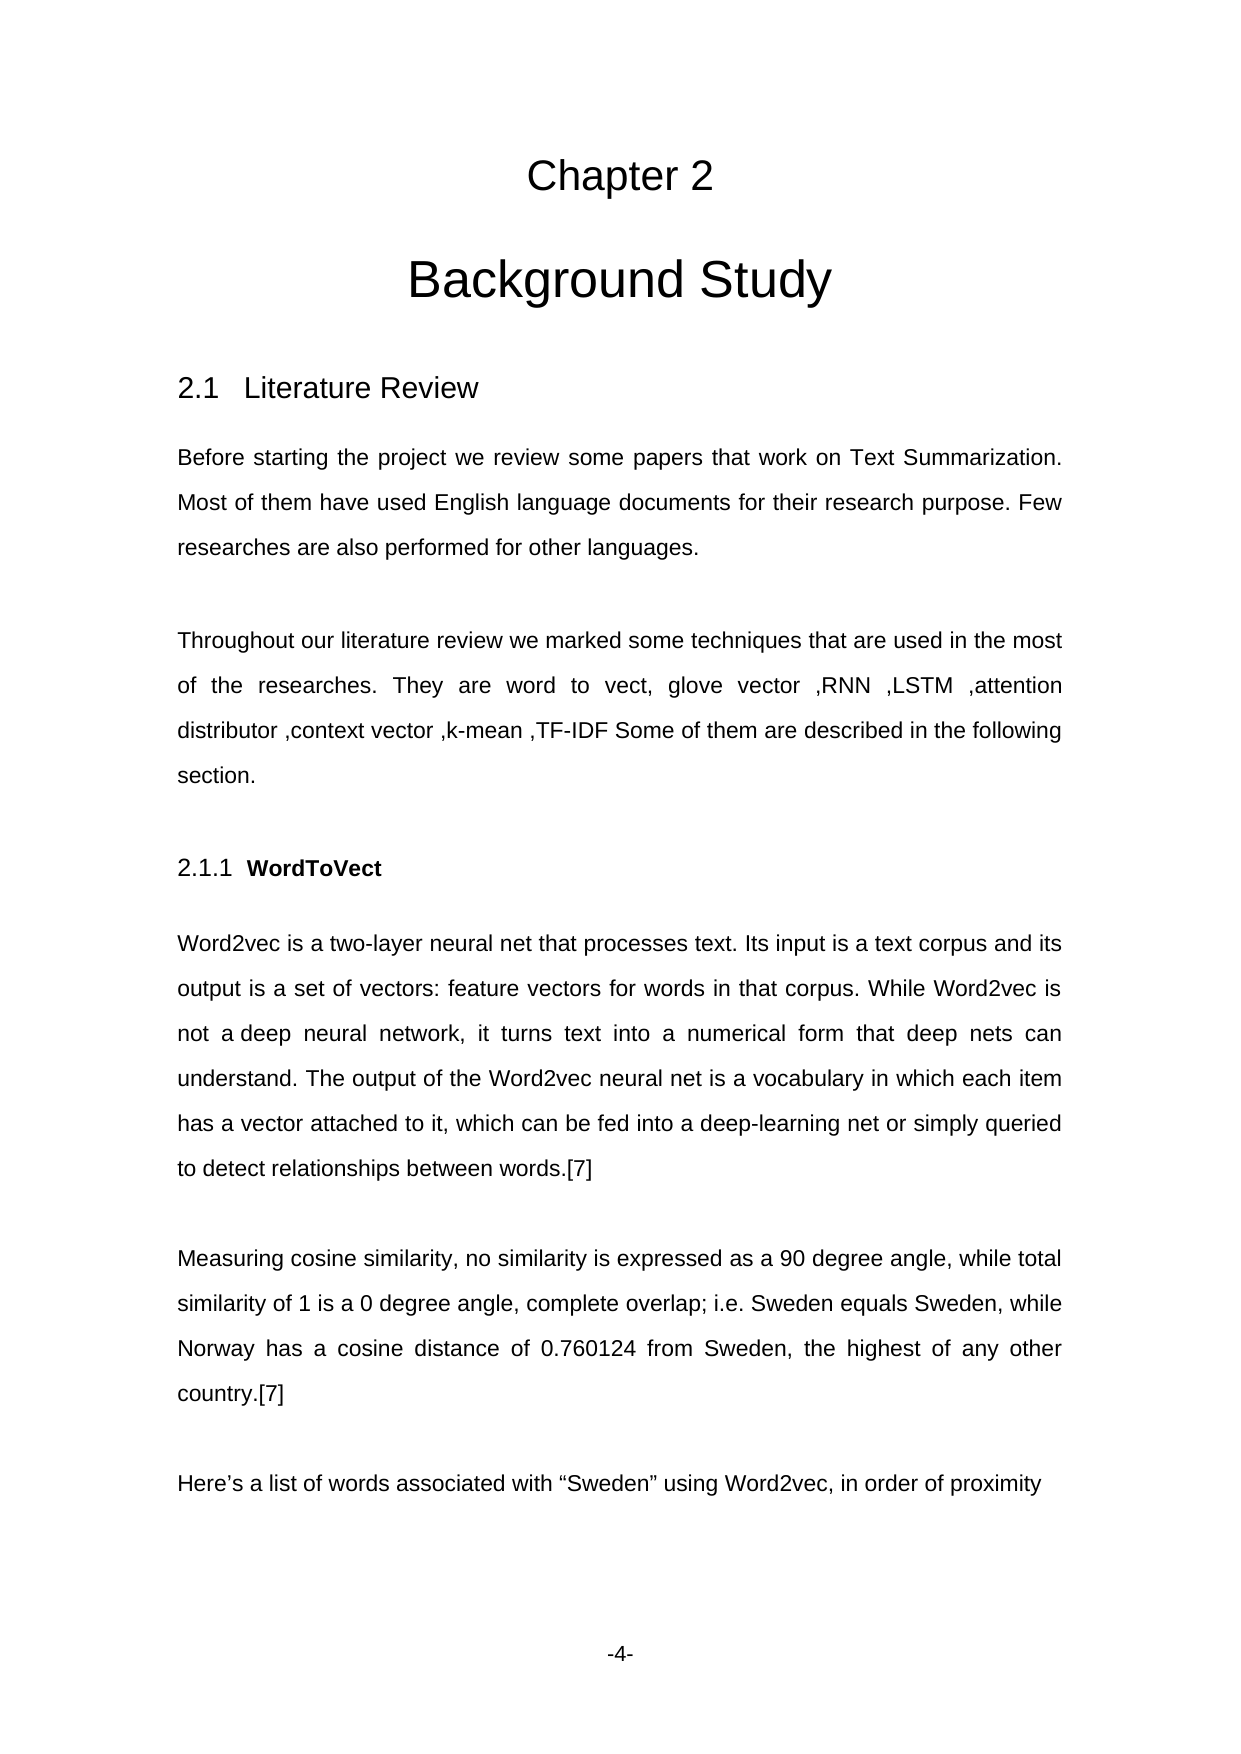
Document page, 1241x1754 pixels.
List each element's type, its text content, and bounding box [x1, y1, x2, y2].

list Literature Review [177, 370, 1063, 405]
text 2.1.1 WordToVect [177, 852, 1063, 881]
text -4- [177, 1641, 1063, 1667]
text Throughout our literature review we marked some techniques that are used in the most of the researches. They are word to vect, glove vector ,RNN ,LSTM ,attention distributor ,context vector ,k-mean ,TF-IDF Some of them are described in the following section. [177, 627, 1063, 789]
text Here’s a list of words associated with “Sweden” using Word2vec, in order of proximity [177, 1470, 1063, 1497]
text Measuring cosine similarity, no similarity is expressed as a 90 degree angle, while total similarity of 1 is a 0 degree angle, complete overlap; i.e. Sweden equals Sweden, while Norway has a cosine distance of 0.760124 from Sweden, the highest of any other country.[7] [177, 1245, 1063, 1407]
text Before starting the project we review some papers that work on Text Summarization. Most of them have used English language documents for their research purpose. Few researches are also performed for other languages. [177, 443, 1063, 560]
text Word2vec is a two-layer neural net that processes text. Its input is a text corpus and its output is a set of vectors: feature vectors for words in that corpus. While Word2vec is not a deep neural network, it turns text into a numerical form that deep nets can understand. The output of the Word2vec neural net is a vocabulary in which each item has a vector attached to it, which can be fed into a deep-learning net or simply queried to detect relationships between words.[7] [177, 930, 1063, 1182]
text Background Study [177, 249, 1063, 308]
text Chapter 2 [177, 150, 1063, 199]
